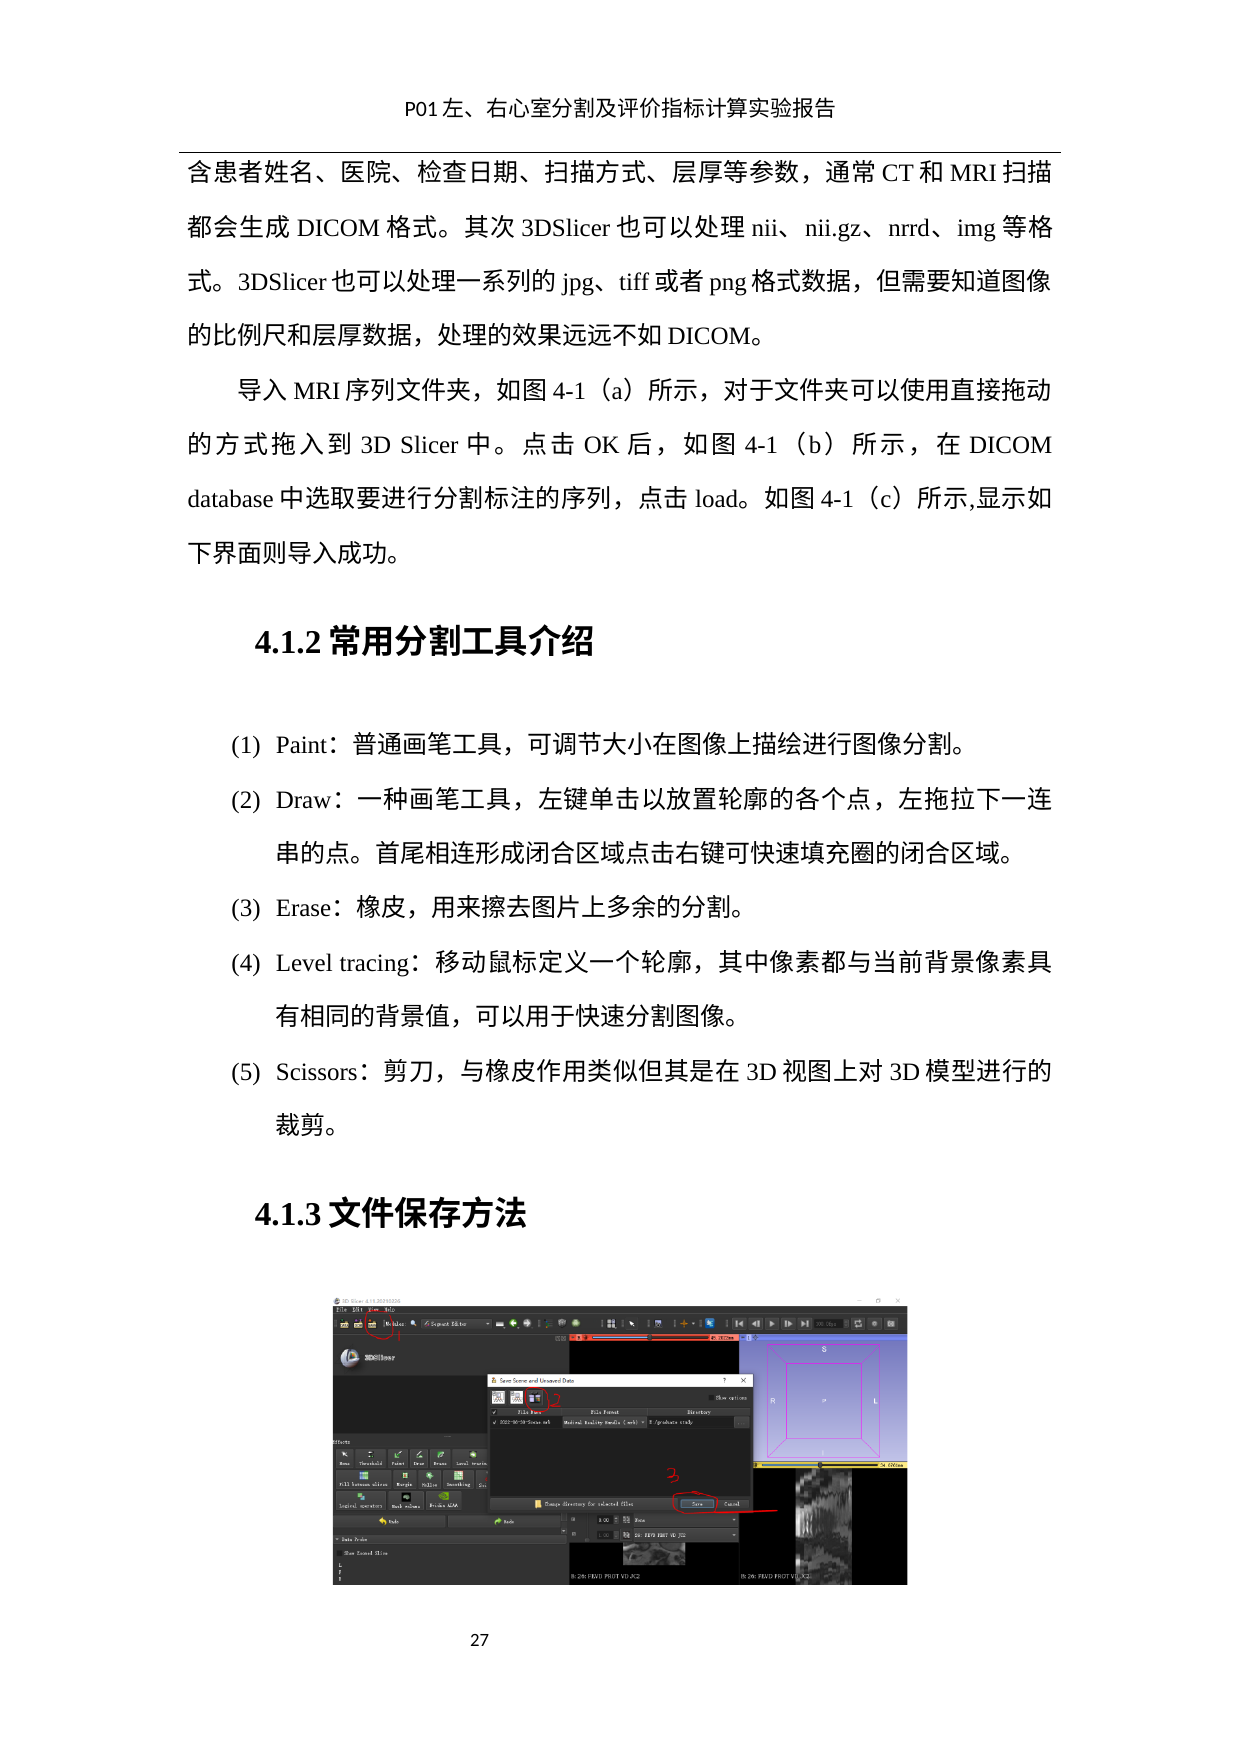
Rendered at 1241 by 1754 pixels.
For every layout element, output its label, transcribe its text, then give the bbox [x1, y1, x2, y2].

list Erase：橡皮，用来擦去图片上多余的分割。 [231, 888, 1053, 924]
list Scissors：剪刀，与橡皮作用类似但其是在3D视图上对3D模型进行的裁剪。 [231, 1051, 1053, 1142]
picture [332, 1296, 908, 1585]
text 导入MRI序列文件夹，如图4-1（a）所示，对于文件夹可以使用直接拖动的方式拖入到3D Slicer中。点击OK后，如图4-1（b）所示，在DICOM database中选取要进行分割标注的序列，点击load。如图4-1（c）所示,显示如下界面则导入成功。 [187, 370, 1053, 569]
subtitle 4.1.2常用分割工具介绍 [187, 615, 1053, 663]
list Paint：普通画笔工具，可调节大小在图像上描绘进行图像分割。 [231, 725, 1053, 761]
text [187, 153, 1053, 352]
list Draw：一种画笔工具，左键单击以放置轮廓的各个点，左拖拉下一连串的点。首尾相连形成闭合区域点击右键可快速填充圈的闭合区域。 [231, 779, 1053, 870]
subtitle 4.1.3文件保存方法 [187, 1187, 1053, 1235]
list Level tracing：移动鼠标定义一个轮廓，其中像素都与当前背景像素具有相同的背景值，可以用于快速分割图像。 [231, 942, 1053, 1033]
